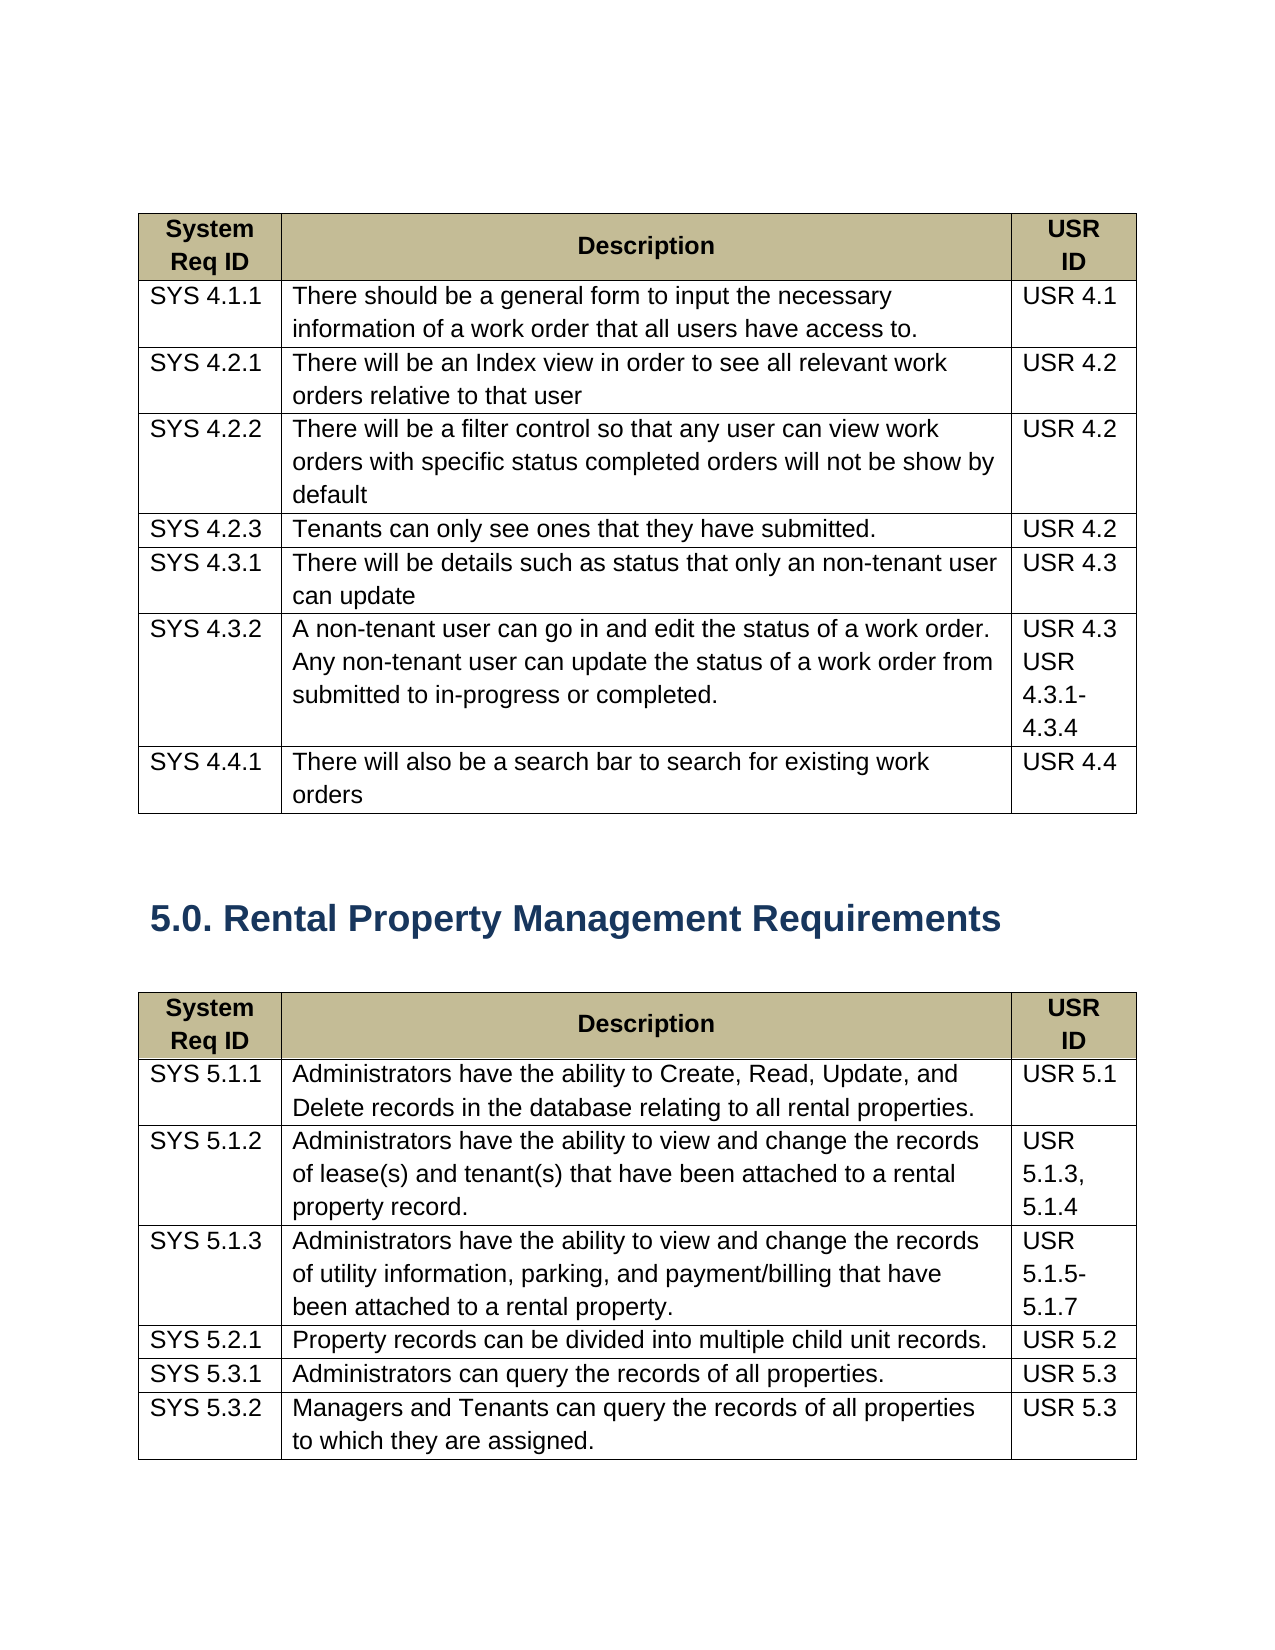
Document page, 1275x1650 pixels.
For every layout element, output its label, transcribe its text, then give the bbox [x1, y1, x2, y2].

table_cell SYS 5.3.1 [139, 1359, 281, 1392]
table_cell Managers and Tenants can query the records of all properties to which they are assigned. [282, 1393, 1011, 1458]
table_cell There will be a filter control so that any user can view work orders with specific status completed orders will not be show by default [282, 414, 1011, 513]
table_cell Administrators have the ability to Create, Read, Update, and Delete records in the database relating to all rental properties. [282, 1060, 1011, 1125]
table_cell There will be an Index view in order to see all relevant work orders relative to that user [282, 348, 1011, 413]
table_cell SYS 5.3.2 [139, 1393, 281, 1458]
table_cell USR 4.2 [1012, 414, 1136, 513]
table_cell USR 5.1.5-5.1.7 [1012, 1226, 1136, 1324]
table_cell SYS 4.3.2 [139, 614, 281, 746]
table_cell SYS 4.2.3 [139, 514, 281, 547]
table_cell There will be details such as status that only an non-tenant user can update [282, 548, 1011, 613]
table_cell USR 5.3 [1012, 1393, 1136, 1458]
table_cell USR 4.4 [1012, 747, 1136, 813]
table_header USR ID [1012, 214, 1136, 280]
table_cell USR 4.2 [1012, 348, 1136, 413]
table_cell SYS 5.1.3 [139, 1226, 281, 1324]
table_cell SYS 4.2.1 [139, 348, 281, 413]
table_cell USR 4.3 [1012, 548, 1136, 613]
table_cell There will also be a search bar to search for existing work orders [282, 747, 1011, 813]
table_header USR ID [1012, 993, 1136, 1058]
subtitle 5.0. Rental Property Management Requirements [150, 897, 1125, 940]
table_header Description [282, 214, 1011, 280]
table_cell USR 5.1.3, 5.1.4 [1012, 1126, 1136, 1225]
table_cell USR 5.3 [1012, 1359, 1136, 1392]
table_cell SYS 4.4.1 [139, 747, 281, 813]
table_cell SYS 5.1.2 [139, 1126, 281, 1225]
table_cell Tenants can only see ones that they have submitted. [282, 514, 1011, 547]
table_cell SYS 5.1.1 [139, 1060, 281, 1125]
table_cell A non-tenant user can go in and edit the status of a work order. Any non-tenant user can update the status of a work order from submitted to in-progress or completed. [282, 614, 1011, 746]
table_cell SYS 4.2.2 [139, 414, 281, 513]
table_cell SYS 5.2.1 [139, 1326, 281, 1358]
table_cell USR 4.3 USR 4.3.1- 4.3.4 [1012, 614, 1136, 746]
table_cell USR 4.1 [1012, 281, 1136, 347]
table_cell Administrators have the ability to view and change the records of utility information, parking, and payment/billing that have been attached to a rental property. [282, 1226, 1011, 1324]
table_cell There should be a general form to input the necessary information of a work order that all users have access to. [282, 281, 1011, 347]
table_cell Administrators can query the records of all properties. [282, 1359, 1011, 1392]
table_cell Administrators have the ability to view and change the records of lease(s) and tenant(s) that have been attached to a rental property record. [282, 1126, 1011, 1225]
table_cell SYS 4.3.1 [139, 548, 281, 613]
table_header System Req ID [139, 993, 281, 1058]
table_cell SYS 4.1.1 [139, 281, 281, 347]
table_cell USR 4.2 [1012, 514, 1136, 547]
table_cell USR 5.2 [1012, 1326, 1136, 1358]
table_cell Property records can be divided into multiple child unit records. [282, 1326, 1011, 1358]
table_cell USR 5.1 [1012, 1060, 1136, 1125]
table_header Description [282, 993, 1011, 1058]
table_header System Req ID [139, 214, 281, 280]
